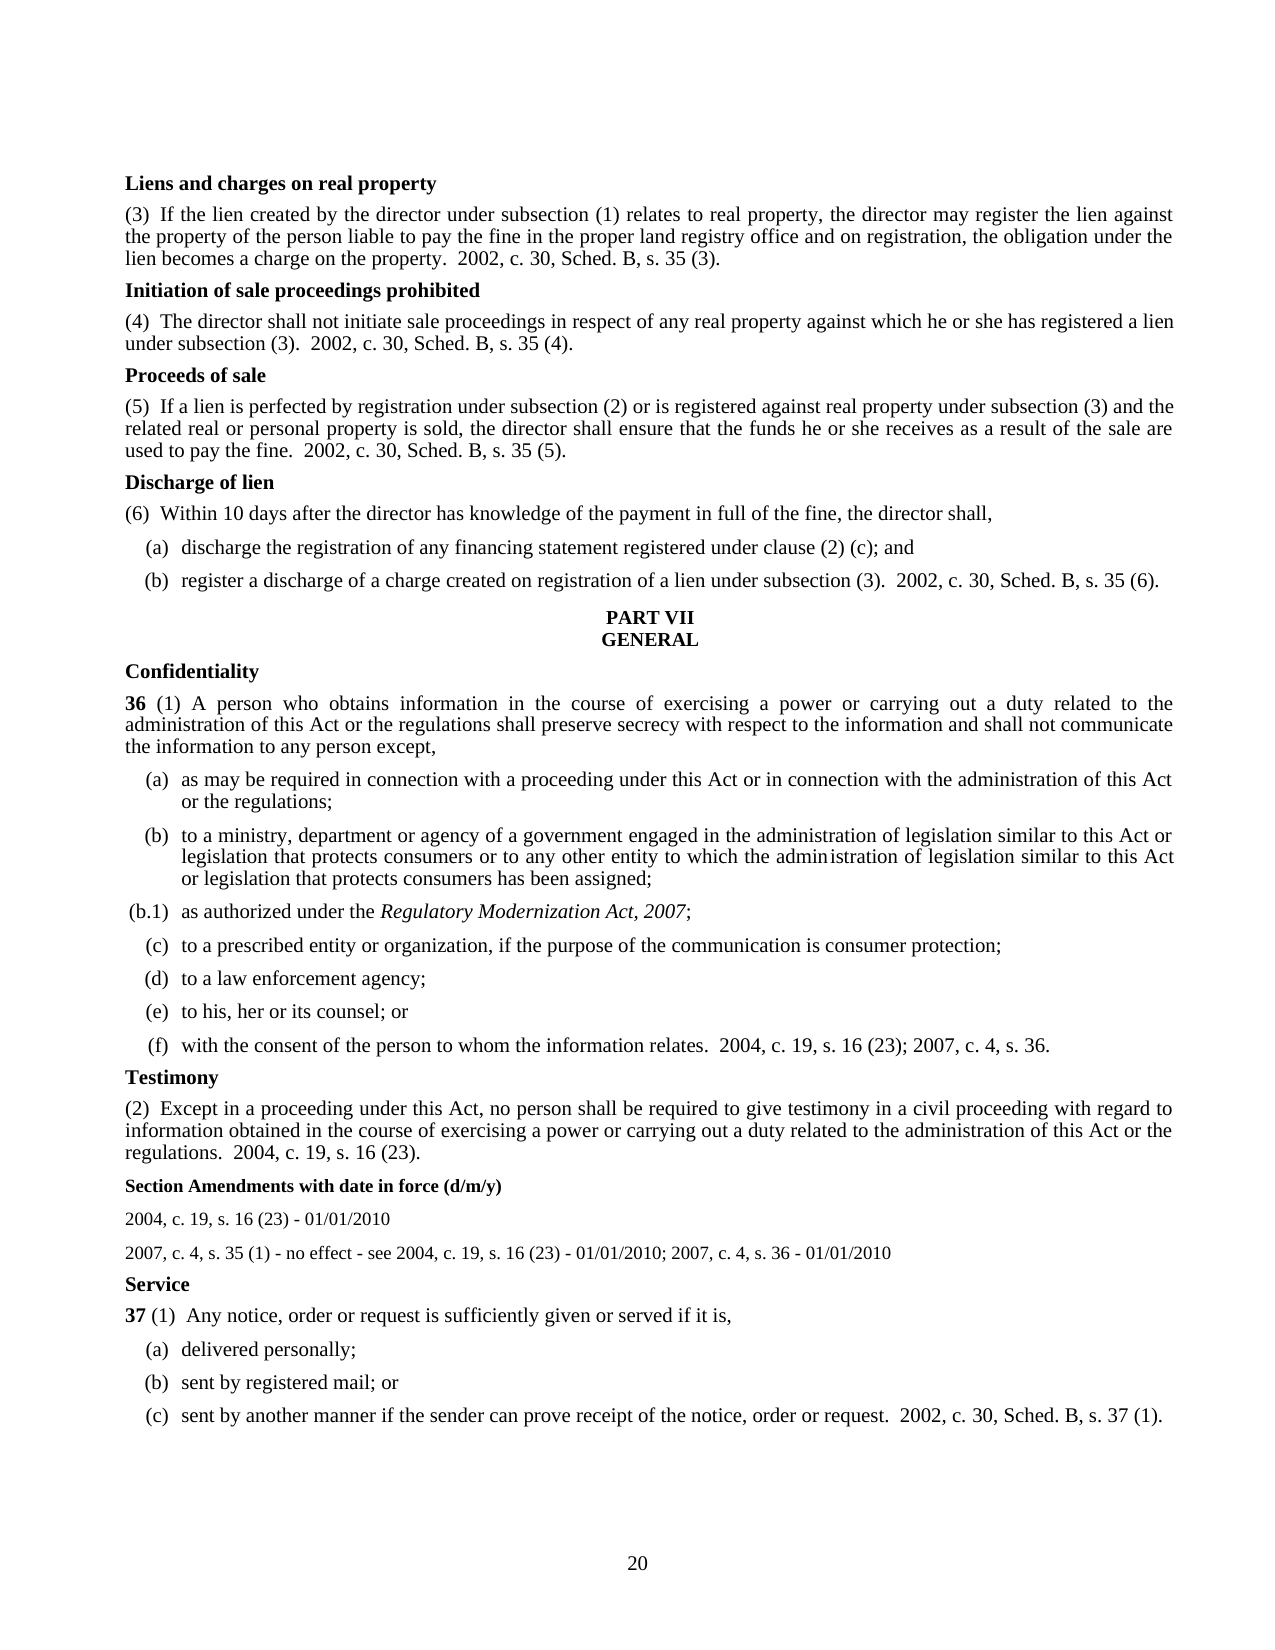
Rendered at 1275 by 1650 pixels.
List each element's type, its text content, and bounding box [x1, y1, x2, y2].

text (d) to a law enforcement agency; [125, 968, 1175, 990]
text (a) as may be required in connection with a proceeding under this Act or in connection with the administration of this Act or the regulations; [125, 769, 1175, 813]
text (a) discharge the registration of any financing statement registered under clause (2) (c); and [125, 537, 1175, 558]
text (c) sent by another manner if the sender can prove receipt of the notice, order or request. 2002, c. 30, Sched. B, s. 37 (1). [125, 1405, 1175, 1427]
text (5) If a lien is perfected by registration under subsection (2) or is registered against real property under subsection (3) and the related real or personal property is sold, the director shall ensure that the funds he or she receives as a result of the sale are used to pay the fine. 2002, c. 30, Sched. B, s. 35 (5). [125, 396, 1175, 462]
text Initiation of sale proceedings prohibited [125, 282, 1175, 301]
text (b) sent by registered mail; or [125, 1372, 1175, 1394]
text (b) register a discharge of a charge created on registration of a lien under subsection (3). 2002, c. 30, Sched. B, s. 35 (6). [125, 570, 1175, 592]
text (f) with the consent of the person to whom the information relates. 2004, c. 19, s. 16 (23); 2007, c. 4, s. 36. [125, 1035, 1175, 1057]
text (b.1) as authorized under the Regulatory Modernization Act, 2007; [125, 901, 1175, 923]
text (6) Within 10 days after the director has knowledge of the payment in full of the fine, the director shall, [125, 503, 1175, 525]
text 37 (1) Any notice, order or request is sufficiently given or served if it is, [125, 1305, 1175, 1327]
text (2) Except in a proceeding under this Act, no person shall be required to give testimony in a civil proceeding with regard to information obtained in the course of exercising a power or carrying out a duty related to the administration of this Act or the regulations. 2004, c. 19, s. 16 (23). [125, 1098, 1175, 1163]
text (c) to a prescribed entity or organization, if the purpose of the communication is consumer protection; [125, 935, 1175, 957]
text (b) to a ministry, department or agency of a government engaged in the administration of legislation similar to this Act or legislation that protects consumers or to any other entity to which the administration of legislation similar to this Act or legislation that protects consumers has been assigned; [125, 824, 1175, 890]
text Confidentiality [125, 663, 1175, 682]
text 2007, c. 4, s. 35 (1) - no effect - see 2004, c. 19, s. 16 (23) - 01/01/2010; 2007, c. 4, s. 36 - 01/01/2010 [125, 1242, 1175, 1263]
text Section Amendments with date in force (d/m/y) [125, 1175, 1175, 1197]
text Service [125, 1276, 1175, 1295]
text (4) The director shall not initiate sale proceedings in respect of any real property against which he or she has registered a lien under subsection (3). 2002, c. 30, Sched. B, s. 35 (4). [125, 311, 1175, 355]
text Proceeds of sale [125, 367, 1175, 386]
text Discharge of lien [125, 474, 1175, 493]
text (3) If the lien created by the director under subsection (1) relates to real property, the director may register the lien against the property of the person liable to pay the fine in the proper land registry office and on registration, the obligation under the lien becomes a charge on the property. 2002, c. 30, Sched. B, s. 35 (3). [125, 204, 1175, 269]
text 2004, c. 19, s. 16 (23) - 01/01/2010 [125, 1208, 1175, 1230]
text Testimony [125, 1069, 1175, 1088]
text (a) delivered personally; [125, 1338, 1175, 1360]
text (e) to his, her or its counsel; or [125, 1001, 1175, 1023]
text 36 (1) A person who obtains information in the course of exercising a power or carrying out a duty related to the administration of this Act or the regulations shall preserve secrecy with respect to the information and shall not communicate the information to any person except, [125, 693, 1175, 758]
text part vii General [125, 607, 1175, 651]
text Liens and charges on real property [125, 175, 1175, 194]
